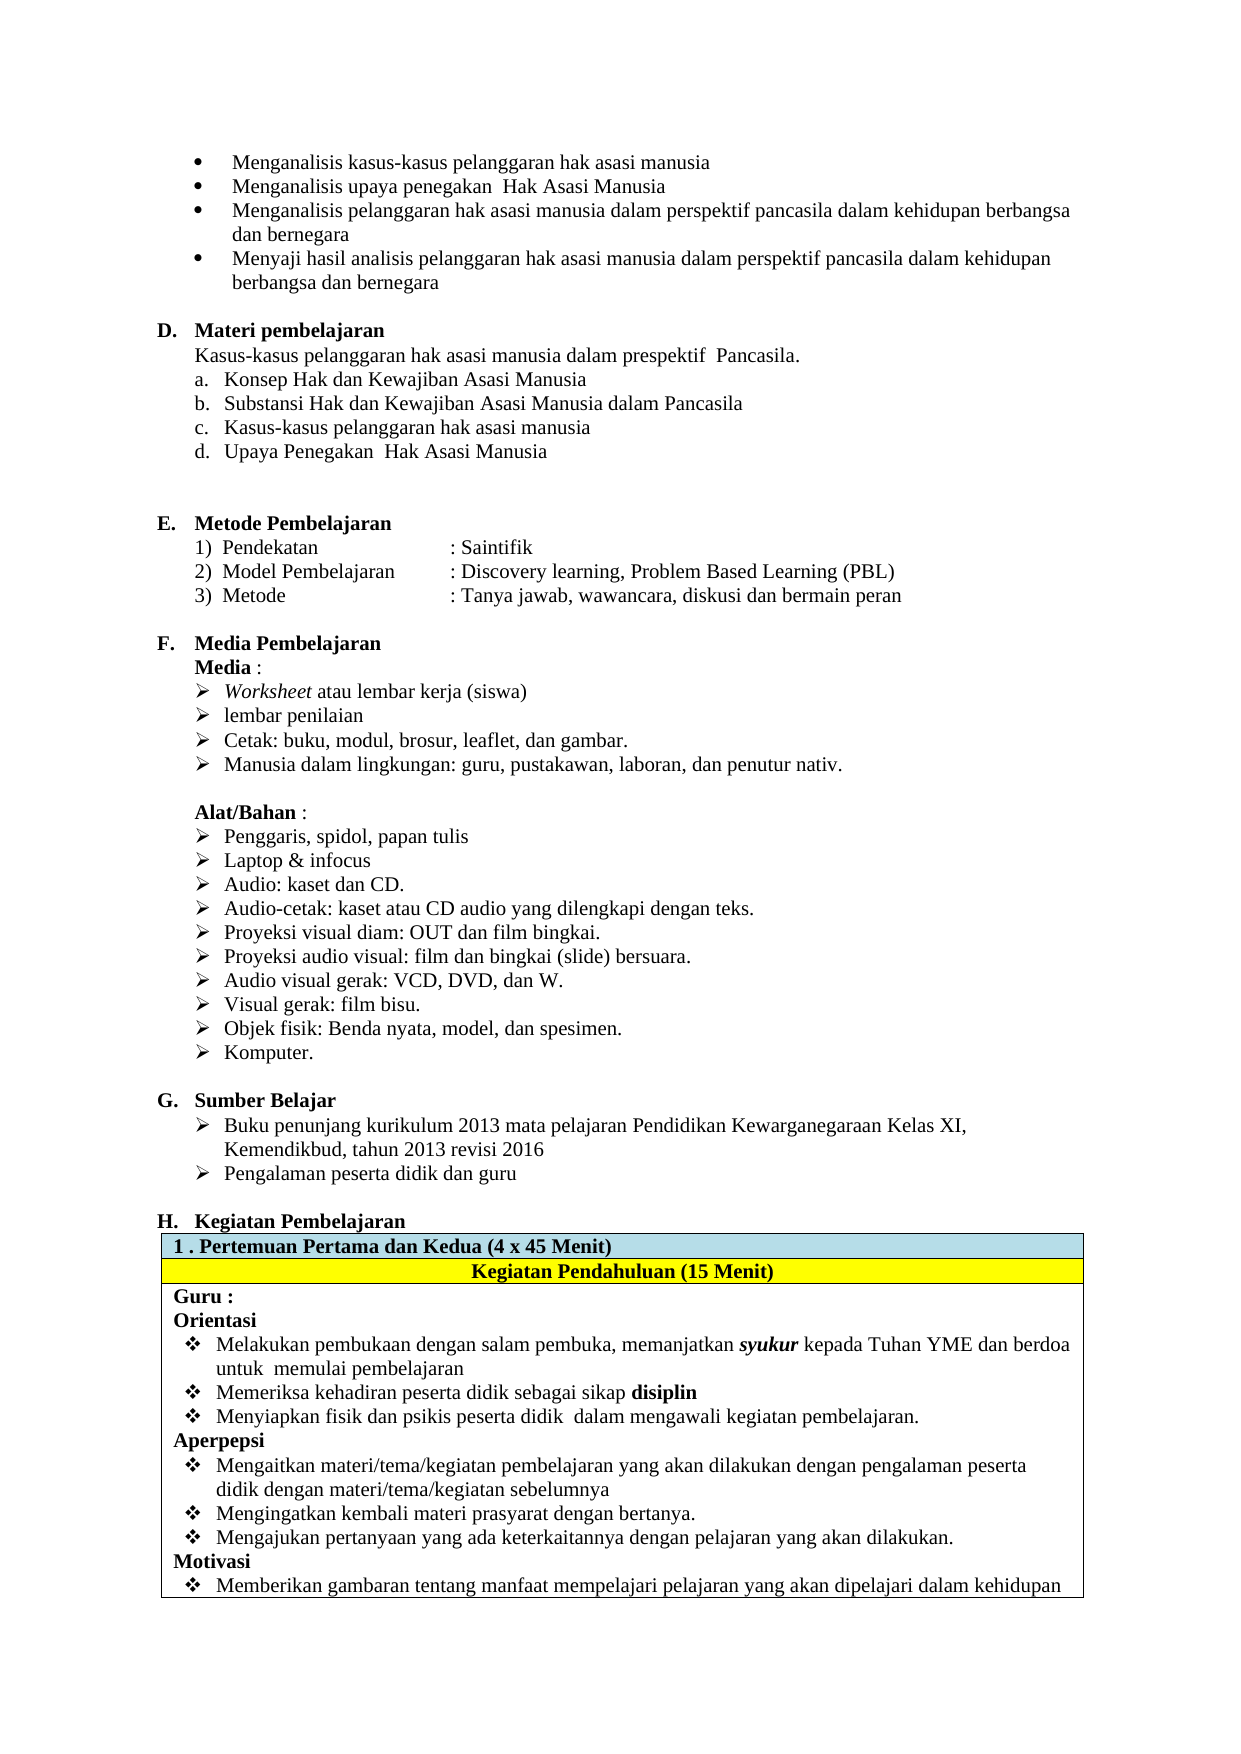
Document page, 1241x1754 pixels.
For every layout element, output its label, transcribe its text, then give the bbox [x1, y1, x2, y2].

list Audio visual gerak: VCD, DVD, dan W. [194, 968, 1090, 992]
list Konsep Hak dan Kewajiban Asasi Manusia [194, 367, 1090, 391]
list Laptop & infocus [194, 848, 1090, 872]
list Metode Pembelajaran [157, 511, 1090, 535]
list Media Pembelajaran [157, 631, 1090, 655]
text 3) Metode : Tanya jawab, wawancara, diskusi dan bermain peran [194, 583, 1090, 607]
list Cetak: buku, modul, brosur, leaflet, dan gambar. [194, 727, 1090, 752]
list Audio-cetak: kaset atau CD audio yang dilengkapi dengan teks. [194, 896, 1090, 920]
list Substansi Hak dan Kewajiban Asasi Manusia dalam Pancasila [194, 391, 1090, 415]
list Komputer. [194, 1040, 1090, 1064]
list Proyeksi audio visual: film dan bingkai (slide) bersuara. [194, 944, 1090, 968]
list Menganalisis upaya penegakan Hak Asasi Manusia [194, 174, 1090, 198]
list Menyaji hasil analisis pelanggaran hak asasi manusia dalam perspektif pancasila dalam kehidupan berbangsa dan bernegara [194, 246, 1090, 294]
list Penggaris, spidol, papan tulis [194, 824, 1090, 848]
list Pengalaman peserta didik dan guru [194, 1161, 1090, 1185]
table_cell Kegiatan Pendahuluan (15 Menit) [162, 1259, 1083, 1283]
list Kegiatan Pembelajaran [157, 1209, 1090, 1233]
list Worksheet atau lembar kerja (siswa) [194, 679, 1090, 703]
list Visual gerak: film bisu. [194, 992, 1090, 1016]
table_header 1 . Pertemuan Pertama dan Kedua (4 x 45 Menit) [162, 1234, 1083, 1258]
text 1) Pendekatan : Saintifik [194, 535, 1090, 559]
text Kasus-kasus pelanggaran hak asasi manusia dalam prespektif Pancasila. [194, 342, 1090, 367]
text Alat/Bahan : [194, 800, 1090, 824]
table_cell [162, 1284, 1083, 1597]
list Buku penunjang kurikulum 2013 mata pelajaran Pendidikan Kewarganegaraan Kelas XI, Kemendikbud, tahun 2013 revisi 2016 [194, 1112, 1090, 1161]
list Proyeksi visual diam: OUT dan film bingkai. [194, 920, 1090, 944]
list Manusia dalam lingkungan: guru, pustakawan, laboran, dan penutur nativ. [194, 752, 1090, 776]
list lembar penilaian [194, 703, 1090, 727]
text Media : [194, 655, 1090, 679]
list Sumber Belajar [157, 1088, 1090, 1112]
list Upaya Penegakan Hak Asasi Manusia [194, 439, 1090, 463]
text 2) Model Pembelajaran : Discovery learning, Problem Based Learning (PBL) [194, 559, 1090, 583]
list Objek fisik: Benda nyata, model, dan spesimen. [194, 1016, 1090, 1040]
list Menganalisis kasus-kasus pelanggaran hak asasi manusia [194, 150, 1090, 174]
list Audio: kaset dan CD. [194, 872, 1090, 896]
list Kasus-kasus pelanggaran hak asasi manusia [194, 415, 1090, 439]
list Menganalisis pelanggaran hak asasi manusia dalam perspektif pancasila dalam kehidupan berbangsa dan bernegara [194, 198, 1090, 246]
list Materi pembelajaran [157, 318, 1090, 342]
